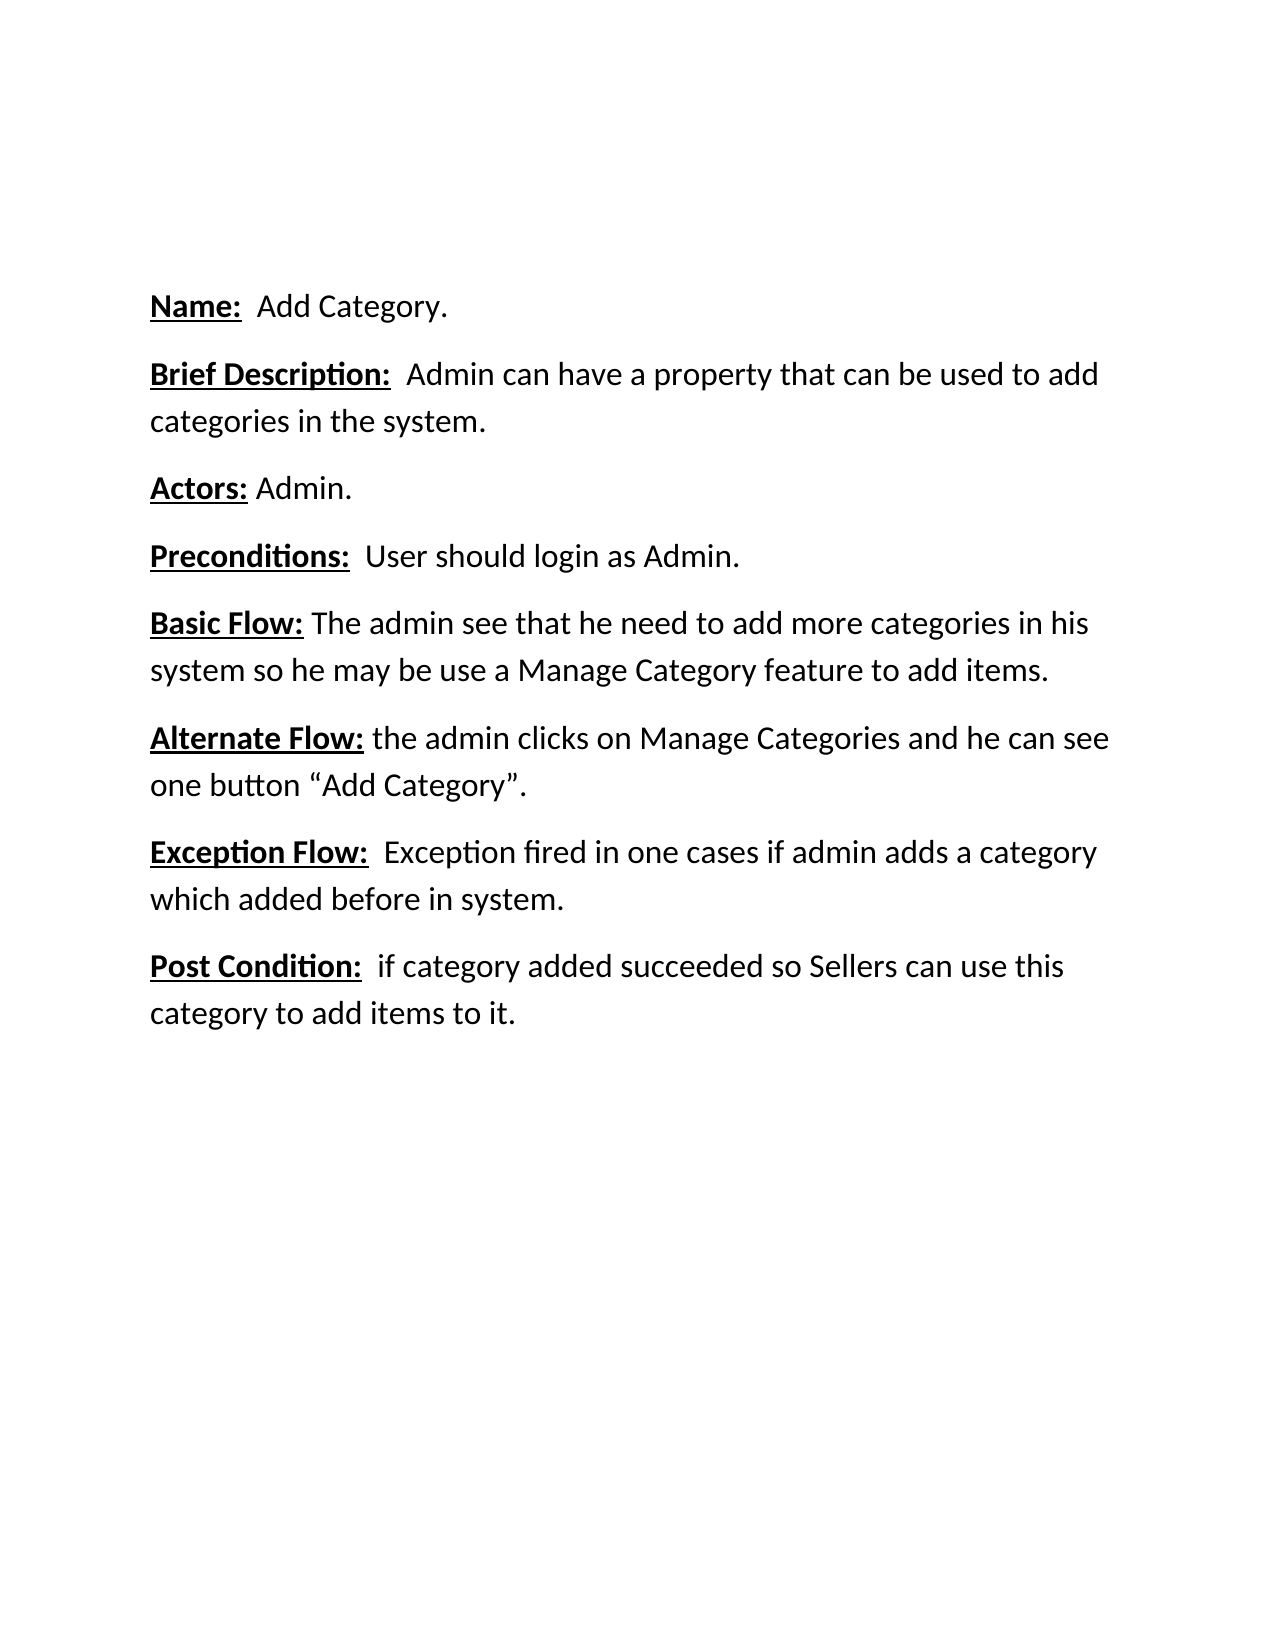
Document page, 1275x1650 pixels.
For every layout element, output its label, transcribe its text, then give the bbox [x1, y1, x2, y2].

text Brief Description: Admin can have a property that can be used to add categories in the system. [150, 353, 1125, 440]
text Alternate Flow: the admin clicks on Manage Categories and he can see one button “Add Category”. [150, 717, 1125, 804]
text Basic Flow: The admin see that he need to add more categories in his system so he may be use a Manage Category feature to add items. [150, 602, 1125, 690]
text Post Condition: if category added succeeded so Sellers can use this category to add items to it. [150, 946, 1125, 1033]
text Actors: Admin. [150, 467, 1125, 508]
text Preconditions: User should login as Admin. [150, 535, 1125, 576]
text Exception Flow: Exception fired in one cases if admin adds a category which added before in system. [150, 831, 1125, 919]
text Name: Add Category. [150, 285, 1125, 326]
